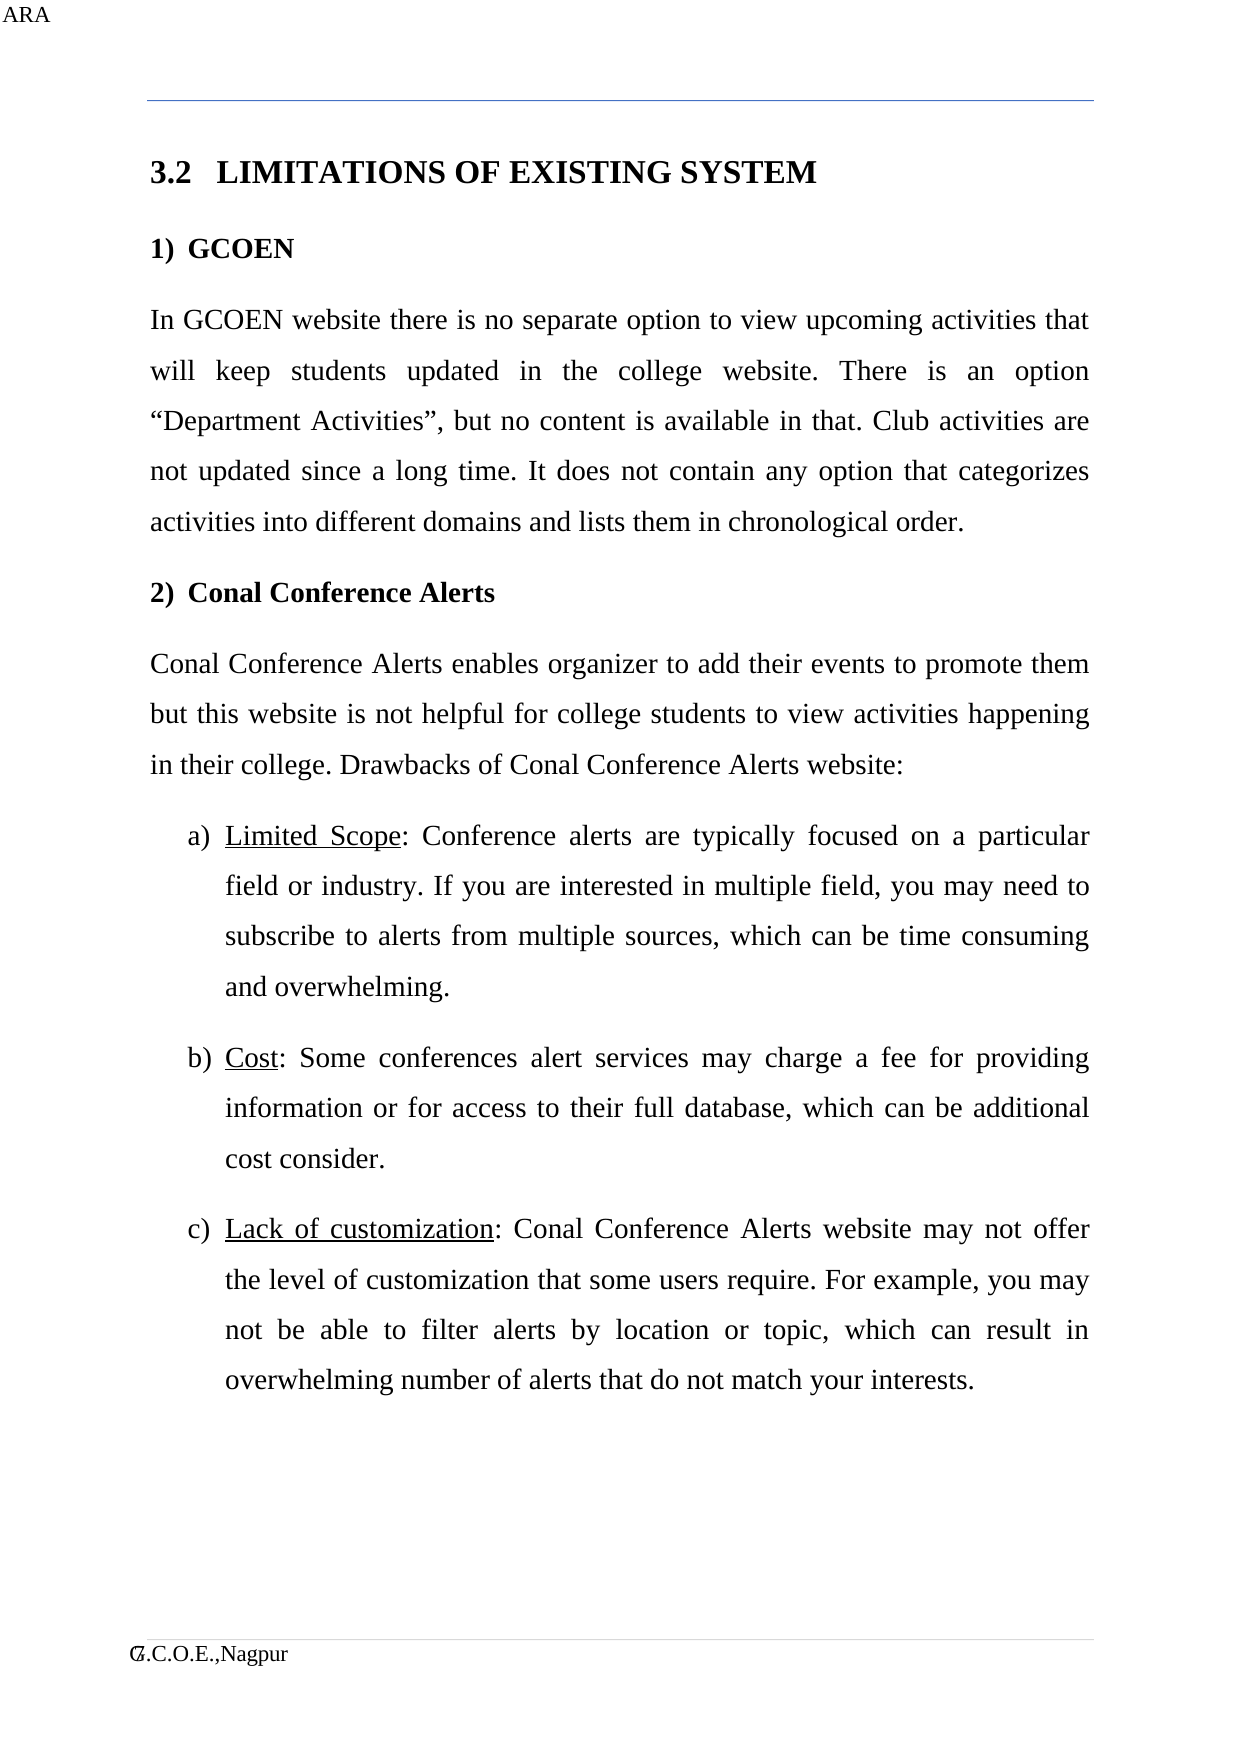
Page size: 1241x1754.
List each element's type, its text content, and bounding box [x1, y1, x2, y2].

list Limited Scope: Conference alerts are typically focused on a particular field or industry. If you are interested in multiple field, you may need to subscribe to alerts from multiple sources, which can be time consuming and overwhelming. [187, 818, 1091, 1002]
subtitle GCOEN [150, 231, 1115, 265]
list Cost: Some conferences alert services may charge a fee for providing information or for access to their full database, which can be additional cost consider. [187, 1040, 1091, 1174]
subtitle Conal Conference Alerts [150, 575, 1115, 609]
text In GCOEN website there is no separate option to view upcoming activities that will keep students updated in the college website. There is an option “Department Activities”, but no content is available in that. Club activities are not updated since a long time. It does not contain any option that categorizes activities into different domains and lists them in chronological order. [150, 302, 1091, 537]
subtitle LIMITATIONS OF EXISTING SYSTEM [150, 153, 1115, 191]
list Lack of customization: Conal Conference Alerts website may not offer the level of customization that some users require. For example, you may not be able to filter alerts by location or topic, which can result in overwhelming number of alerts that do not match your interests. [187, 1211, 1091, 1396]
text Conal Conference Alerts enables organizer to add their events to promote them but this website is not helpful for college students to view activities happening in their college. Drawbacks of Conal Conference Alerts website: [150, 646, 1091, 781]
